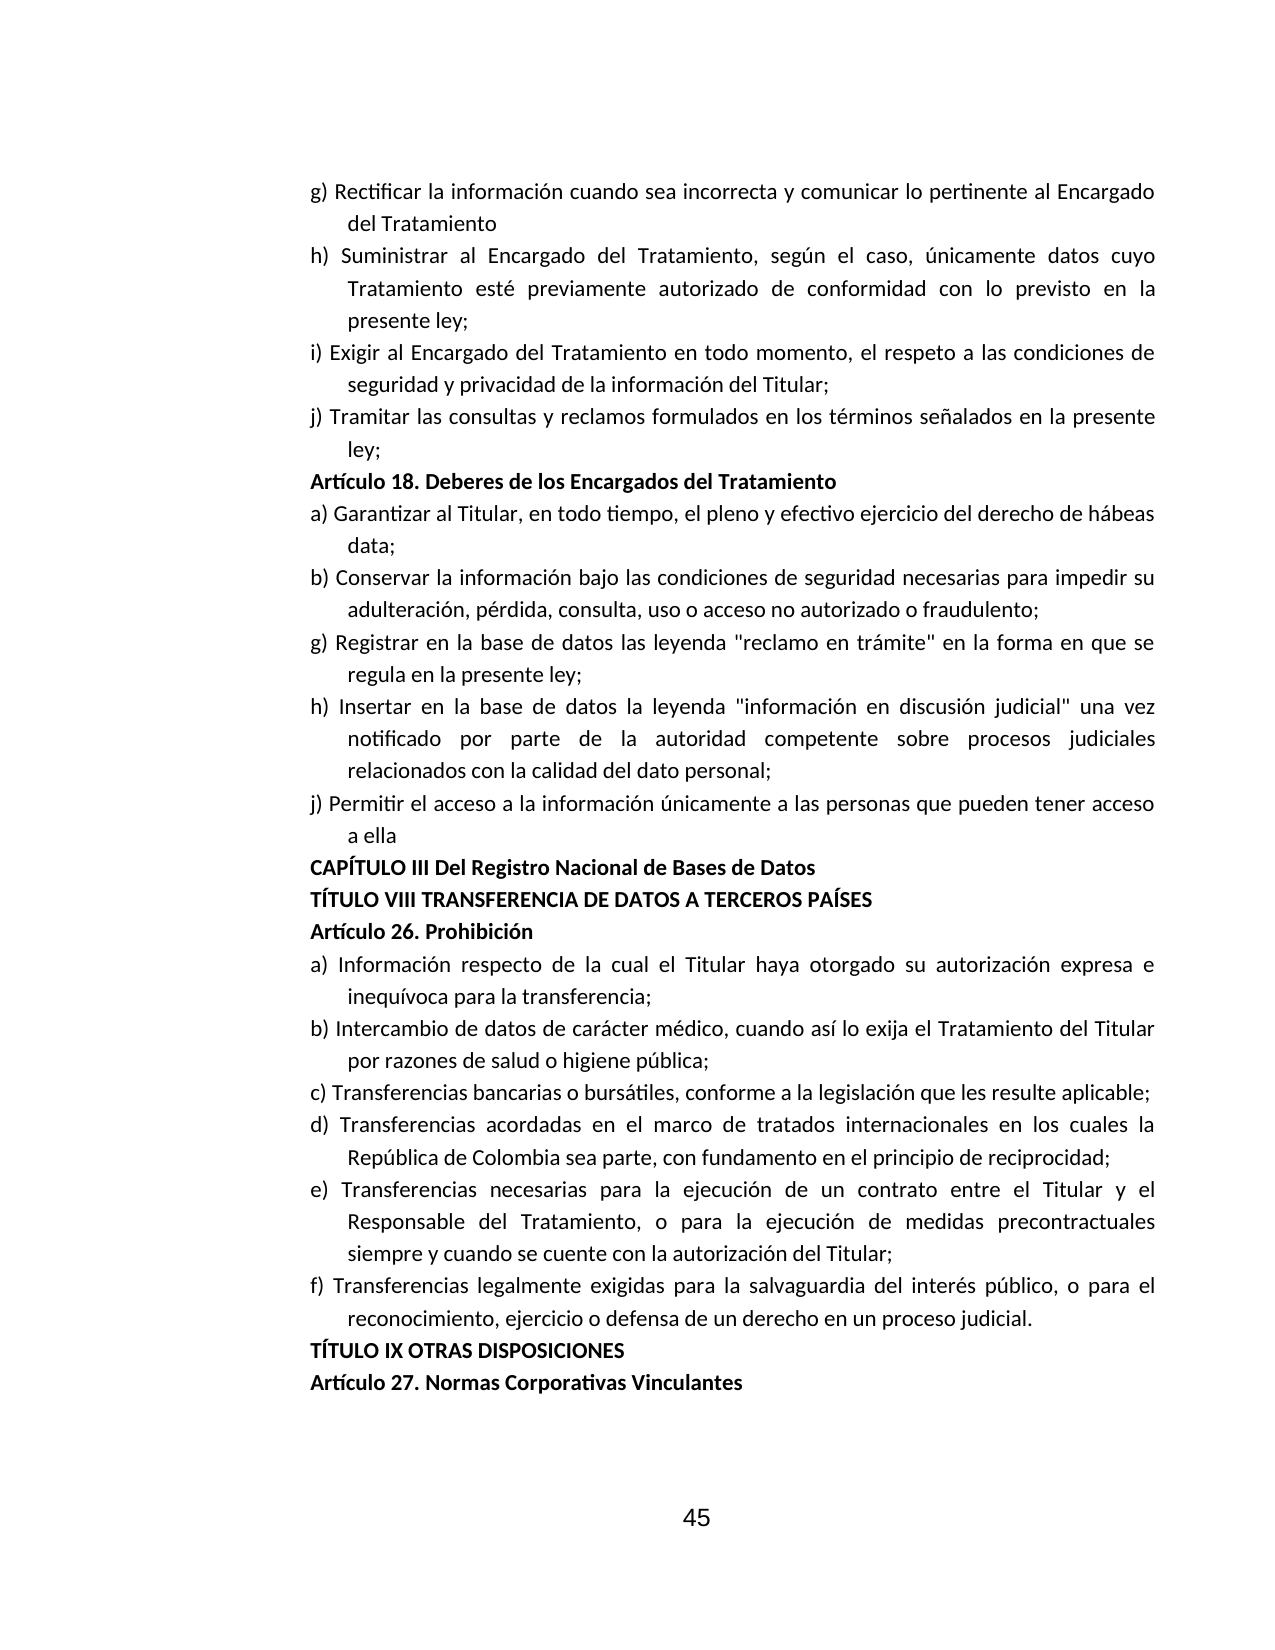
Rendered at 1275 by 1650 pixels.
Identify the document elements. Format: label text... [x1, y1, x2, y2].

list a) Garantizar al Titular, en todo tiempo, el pleno y efectivo ejercicio del derecho de hábeas data; [310, 499, 1157, 559]
list h) Suministrar al Encargado del Tratamiento, según el caso, únicamente datos cuyo Tratamiento esté previamente autorizado de conformidad con lo previsto en la presente ley; [310, 242, 1157, 334]
list Artículo 27. Normas Corporativas Vinculantes [310, 1368, 1157, 1396]
list j) Permitir el acceso a la información únicamente a las personas que pueden tener acceso a ella [310, 789, 1157, 849]
list CAPÍTULO III Del Registro Nacional de Bases de Datos [310, 853, 1157, 881]
list h) Insertar en la base de datos la leyenda "información en discusión judicial" una vez notificado por parte de la autoridad competente sobre procesos judiciales relacionados con la calidad del dato personal; [310, 692, 1157, 784]
list b) Intercambio de datos de carácter médico, cuando así lo exija el Tratamiento del Titular por razones de salud o higiene pública; [310, 1014, 1157, 1074]
list i) Exigir al Encargado del Tratamiento en todo momento, el respeto a las condiciones de seguridad y privacidad de la información del Titular; [310, 338, 1157, 398]
list f) Transferencias legalmente exigidas para la salvaguardia del interés público, o para el reconocimiento, ejercicio o defensa de un derecho en un proceso judicial. [310, 1272, 1157, 1332]
list TÍTULO IX OTRAS DISPOSICIONES [310, 1336, 1157, 1364]
list e) Transferencias necesarias para la ejecución de un contrato entre el Titular y el Responsable del Tratamiento, o para la ejecución de medidas precontractuales siempre y cuando se cuente con la autorización del Titular; [310, 1175, 1157, 1267]
list g) Registrar en la base de datos las leyenda "reclamo en trámite" en la forma en que se regula en la presente ley; [310, 628, 1157, 688]
list Artículo 26. Prohibición [310, 917, 1157, 946]
list d) Transferencias acordadas en el marco de tratados internacionales en los cuales la República de Colombia sea parte, con fundamento en el principio de reciprocidad; [310, 1111, 1157, 1171]
list j) Tramitar las consultas y reclamos formulados en los términos señalados en la presente ley; [310, 402, 1157, 463]
list a) Información respecto de la cual el Titular haya otorgado su autorización expresa e inequívoca para la transferencia; [310, 950, 1157, 1010]
list Artículo 18. Deberes de los Encargados del Tratamiento [310, 467, 1157, 495]
list c) Transferencias bancarias o bursátiles, conforme a la legislación que les resulte aplicable; [310, 1078, 1157, 1106]
list g) Rectificar la información cuando sea incorrecta y comunicar lo pertinente al Encargado del Tratamiento [310, 177, 1157, 237]
list b) Conservar la información bajo las condiciones de seguridad necesarias para impedir su adulteración, pérdida, consulta, uso o acceso no autorizado o fraudulento; [310, 563, 1157, 624]
list TÍTULO VIII TRANSFERENCIA DE DATOS A TERCEROS PAÍSES [310, 885, 1157, 913]
